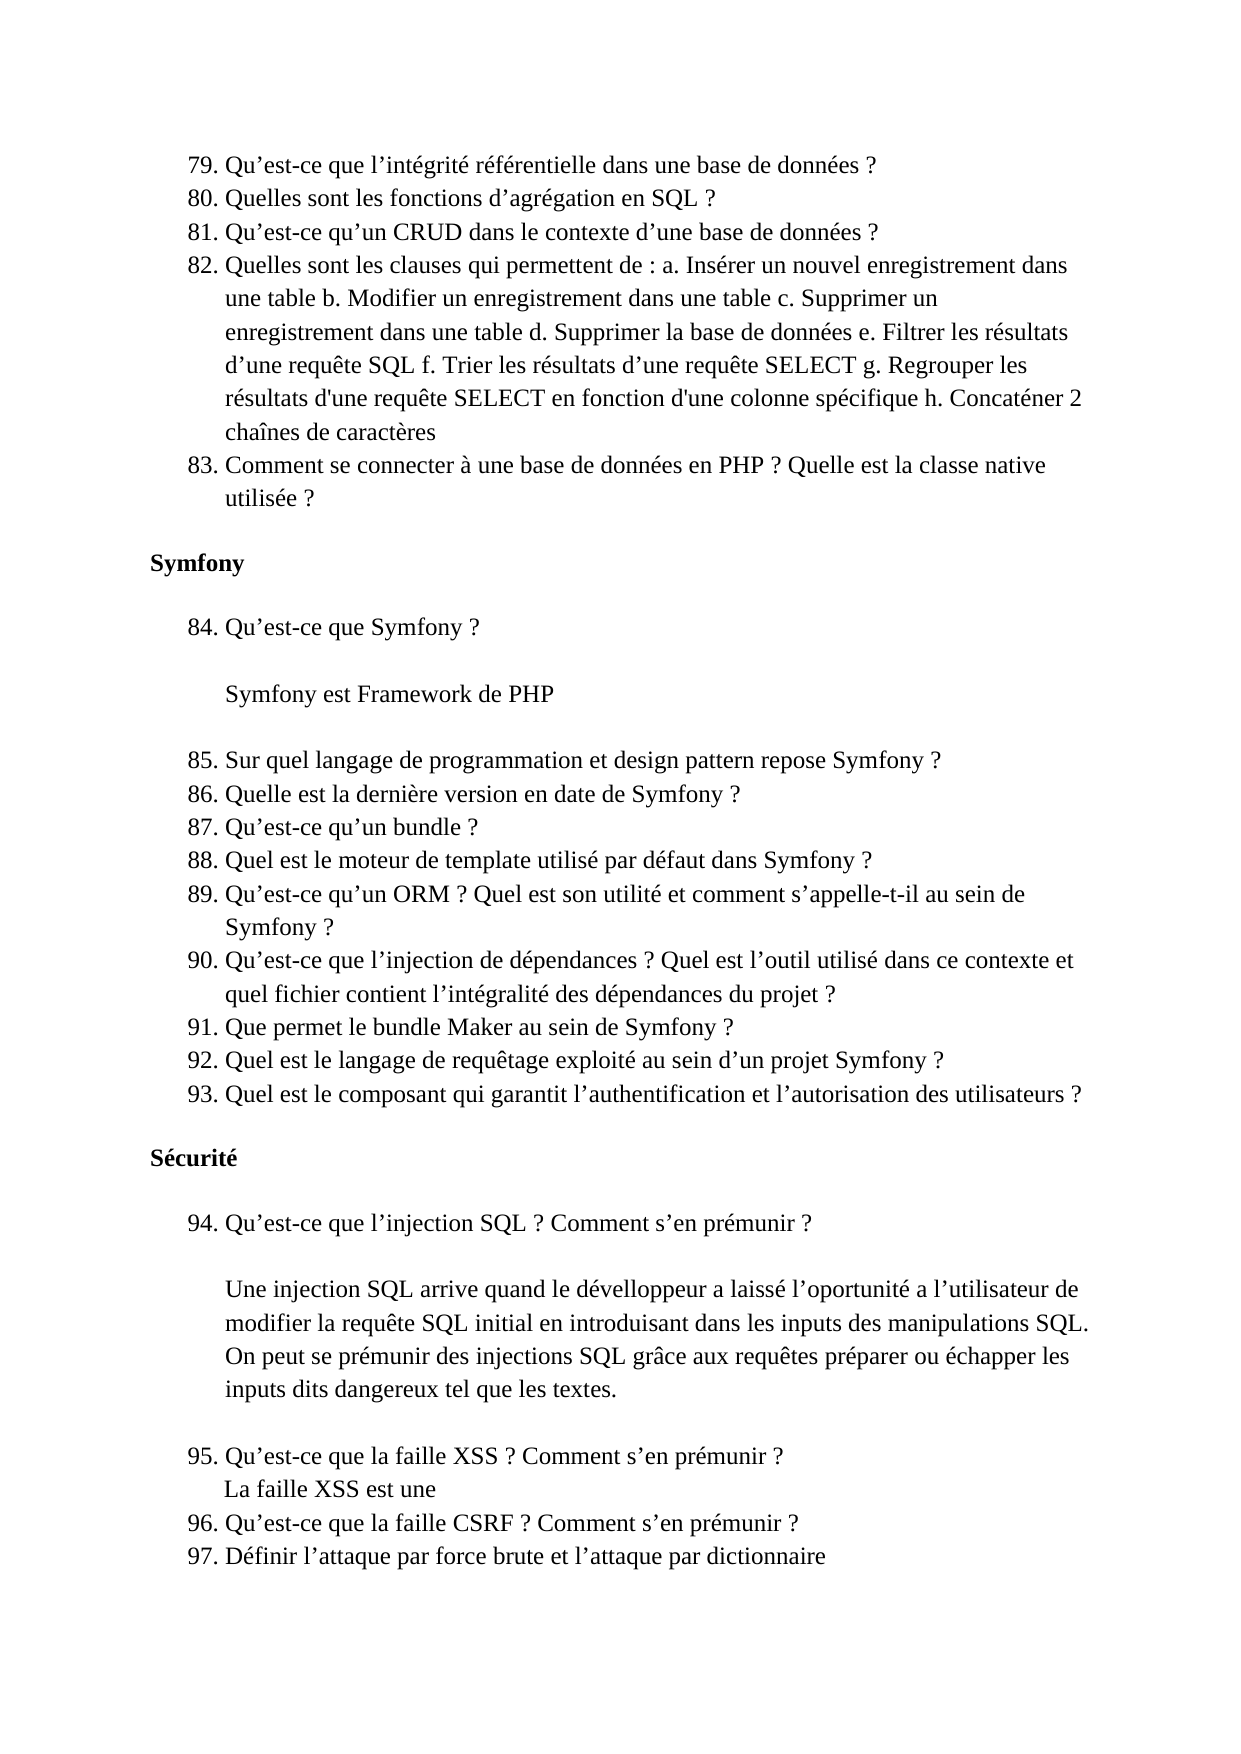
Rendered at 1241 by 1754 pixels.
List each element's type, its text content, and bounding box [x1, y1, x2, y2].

list Qu’est-ce qu’un bundle ? [187, 812, 1090, 841]
list Quelles sont les fonctions d’agrégation en SQL ? [187, 183, 1090, 212]
subtitle Sécurité [150, 1143, 1090, 1172]
list Qu’est-ce que l’intégrité référentielle dans une base de données ? [187, 150, 1090, 179]
list Qu’est-ce que l’injection SQL ? Comment s’en prémunir ? [187, 1208, 1090, 1237]
list Qu’est-ce qu’un ORM ? Quel est son utilité et comment s’appelle-t-il au sein de Symfony ? [187, 879, 1090, 941]
list Comment se connecter à une base de données en PHP ? Quelle est la classe native utilisée ? [187, 450, 1090, 512]
list Qu’est-ce que la faille CSRF ? Comment s’en prémunir ? [187, 1508, 1090, 1537]
list Quel est le moteur de template utilisé par défaut dans Symfony ? [187, 846, 1090, 874]
list Quelles sont les clauses qui permettent de : a. Insérer un nouvel enregistrement dans une table b. Modifier un enregistrement dans une table c. Supprimer un enregistrement dans une table d. Supprimer la base de données e. Filtrer les résultats d’une requête SQL f. Trier les résultats d’une requête SELECT g. Regrouper les résultats d'une requête SELECT en fonction d'une colonne spécifique h. Concaténer 2 chaînes de caractères [187, 250, 1090, 445]
list Qu’est-ce que Symfony ? [187, 612, 1090, 641]
list Quel est le langage de requêtage exploité au sein d’un projet Symfony ? [187, 1046, 1090, 1074]
list Qu’est-ce que la faille XSS ? Comment s’en prémunir ? [187, 1441, 1090, 1470]
text La faille XSS est une [224, 1474, 1090, 1503]
list Qu’est-ce que l’injection de dépendances ? Quel est l’outil utilisé dans ce contexte et quel fichier contient l’intégralité des dépendances du projet ? [187, 946, 1090, 1008]
list Que permet le bundle Maker au sein de Symfony ? [187, 1012, 1090, 1041]
list Quelle est la dernière version en date de Symfony ? [187, 779, 1090, 808]
subtitle Symfony [150, 548, 1090, 577]
list On peut se prémunir des injections SQL grâce aux requêtes préparer ou échapper les inputs dits dangereux tel que les textes. [225, 1341, 1090, 1403]
list Définir l’attaque par force brute et l’attaque par dictionnaire [187, 1541, 1090, 1570]
list Une injection SQL arrive quand le dévelloppeur a laissé l’oportunité a l’utilisateur de modifier la requête SQL initial en introduisant dans les inputs des manipulations SQL. [225, 1274, 1090, 1337]
list Quel est le composant qui garantit l’authentification et l’autorisation des utilisateurs ? [187, 1079, 1090, 1108]
list Qu’est-ce qu’un CRUD dans le contexte d’une base de données ? [187, 217, 1090, 245]
list Symfony est Framework de PHP [225, 679, 1090, 708]
list Sur quel langage de programmation et design pattern repose Symfony ? [187, 746, 1090, 774]
